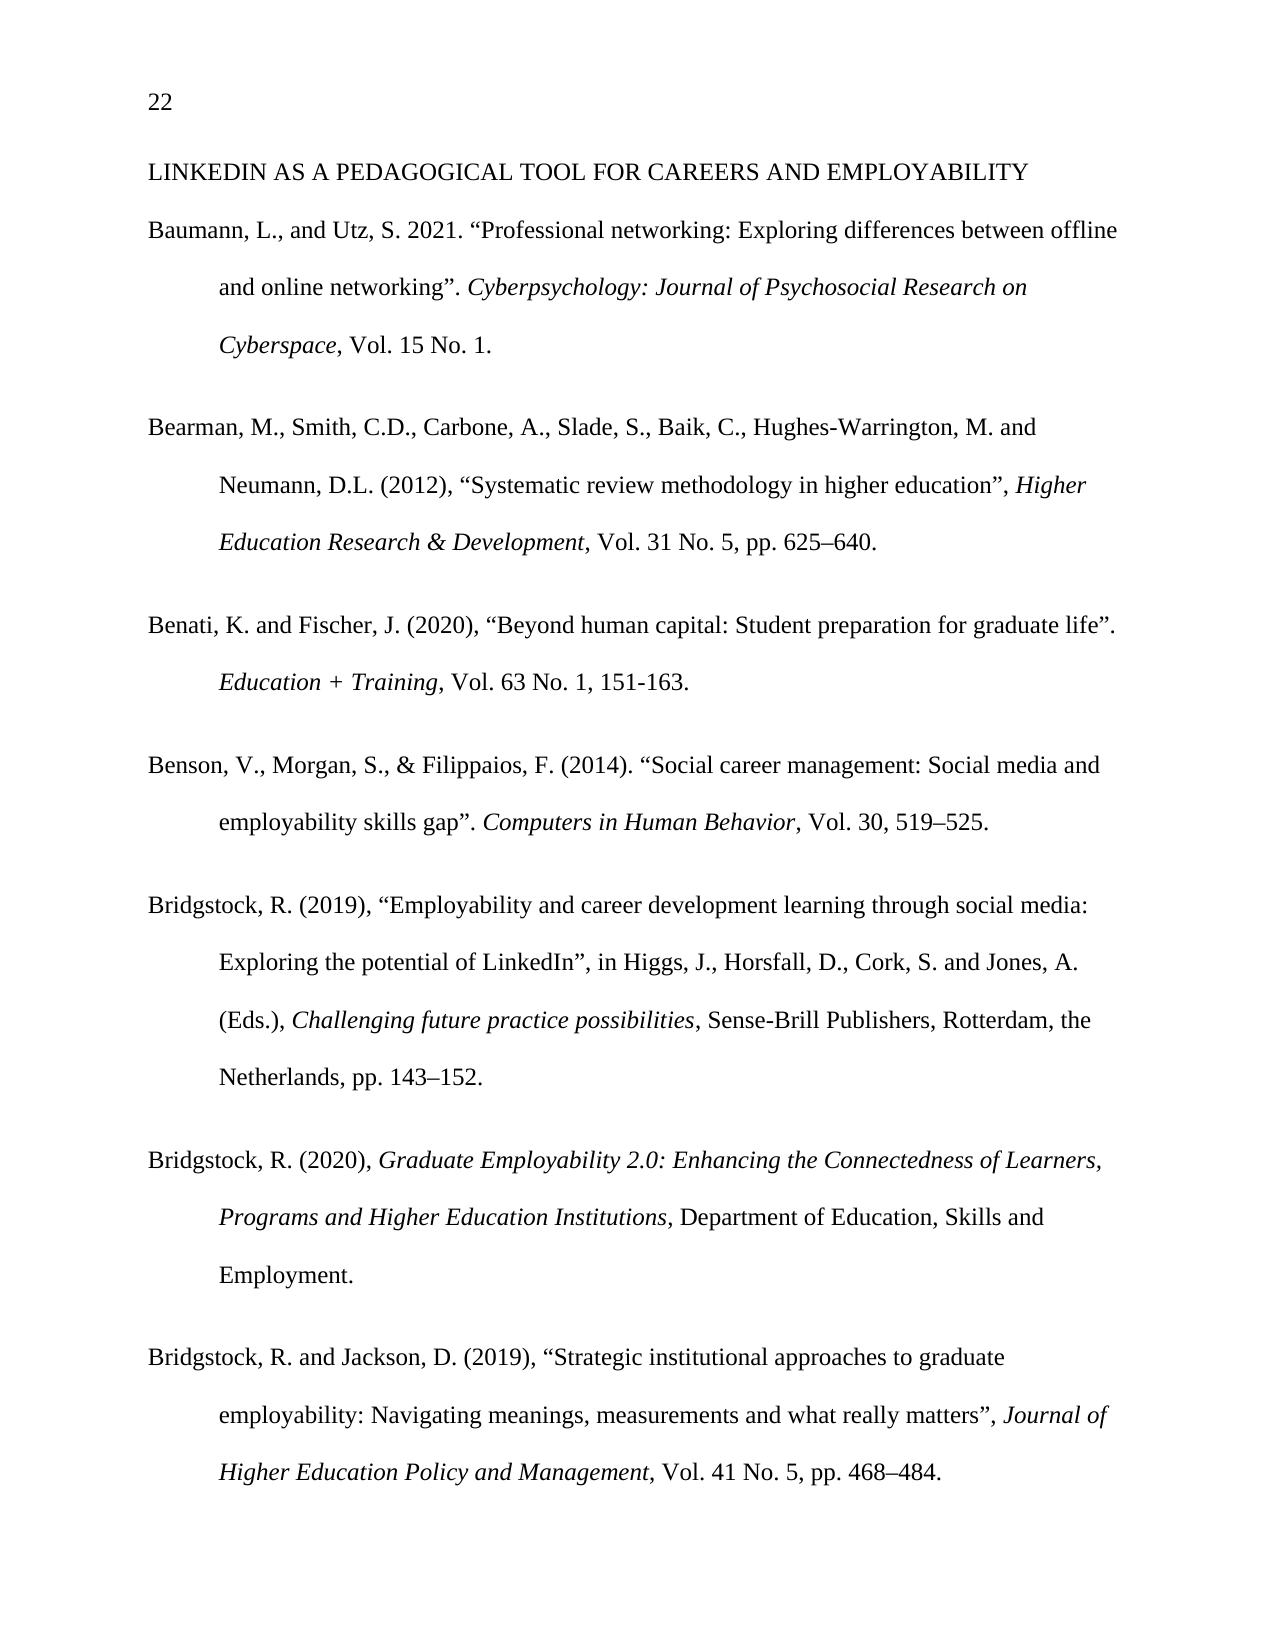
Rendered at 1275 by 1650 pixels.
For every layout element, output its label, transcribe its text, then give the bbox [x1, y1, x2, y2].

text Benati, K. and Fischer, J. (2020), “Beyond human capital: Student preparation for graduate life”. Education + Training, Vol. 63 No. 1, 151-163. [148, 610, 1127, 696]
text Benson, V., Morgan, S., & Filippaios, F. (2014). “Social career management: Social media and employability skills gap”. Computers in Human Behavior, Vol. 30, 519–525. [148, 750, 1127, 836]
text Baumann, L., and Utz, S. 2021. “Professional networking: Exploring differences between offline and online networking”. Cyberpsychology: Journal of Psychosocial Research on Cyberspace, Vol. 15 No. 1. [148, 215, 1127, 359]
text Bridgstock, R. (2020), Graduate Employability 2.0: Enhancing the Connectedness of Learners, Programs and Higher Education Institutions, Department of Education, Skills and Employment. [148, 1145, 1127, 1289]
text Bridgstock, R. (2019), “Employability and career development learning through social media: Exploring the potential of LinkedIn”, in Higgs, J., Horsfall, D., Cork, S. and Jones, A. (Eds.), Challenging future practice possibilities, Sense-Brill Publishers, Rotterdam, the Netherlands, pp. 143–152. [148, 890, 1127, 1091]
text Bridgstock, R. and Jackson, D. (2019), “Strategic institutional approaches to graduate employability: Navigating meanings, measurements and what really matters”, Journal of Higher Education Policy and Management, Vol. 41 No. 5, pp. 468–484. [148, 1342, 1127, 1486]
text Bearman, M., Smith, C.D., Carbone, A., Slade, S., Baik, C., Hughes-Warrington, M. and Neumann, D.L. (2012), “Systematic review methodology in higher education”, Higher Education Research & Development, Vol. 31 No. 5, pp. 625–640. [148, 412, 1127, 556]
